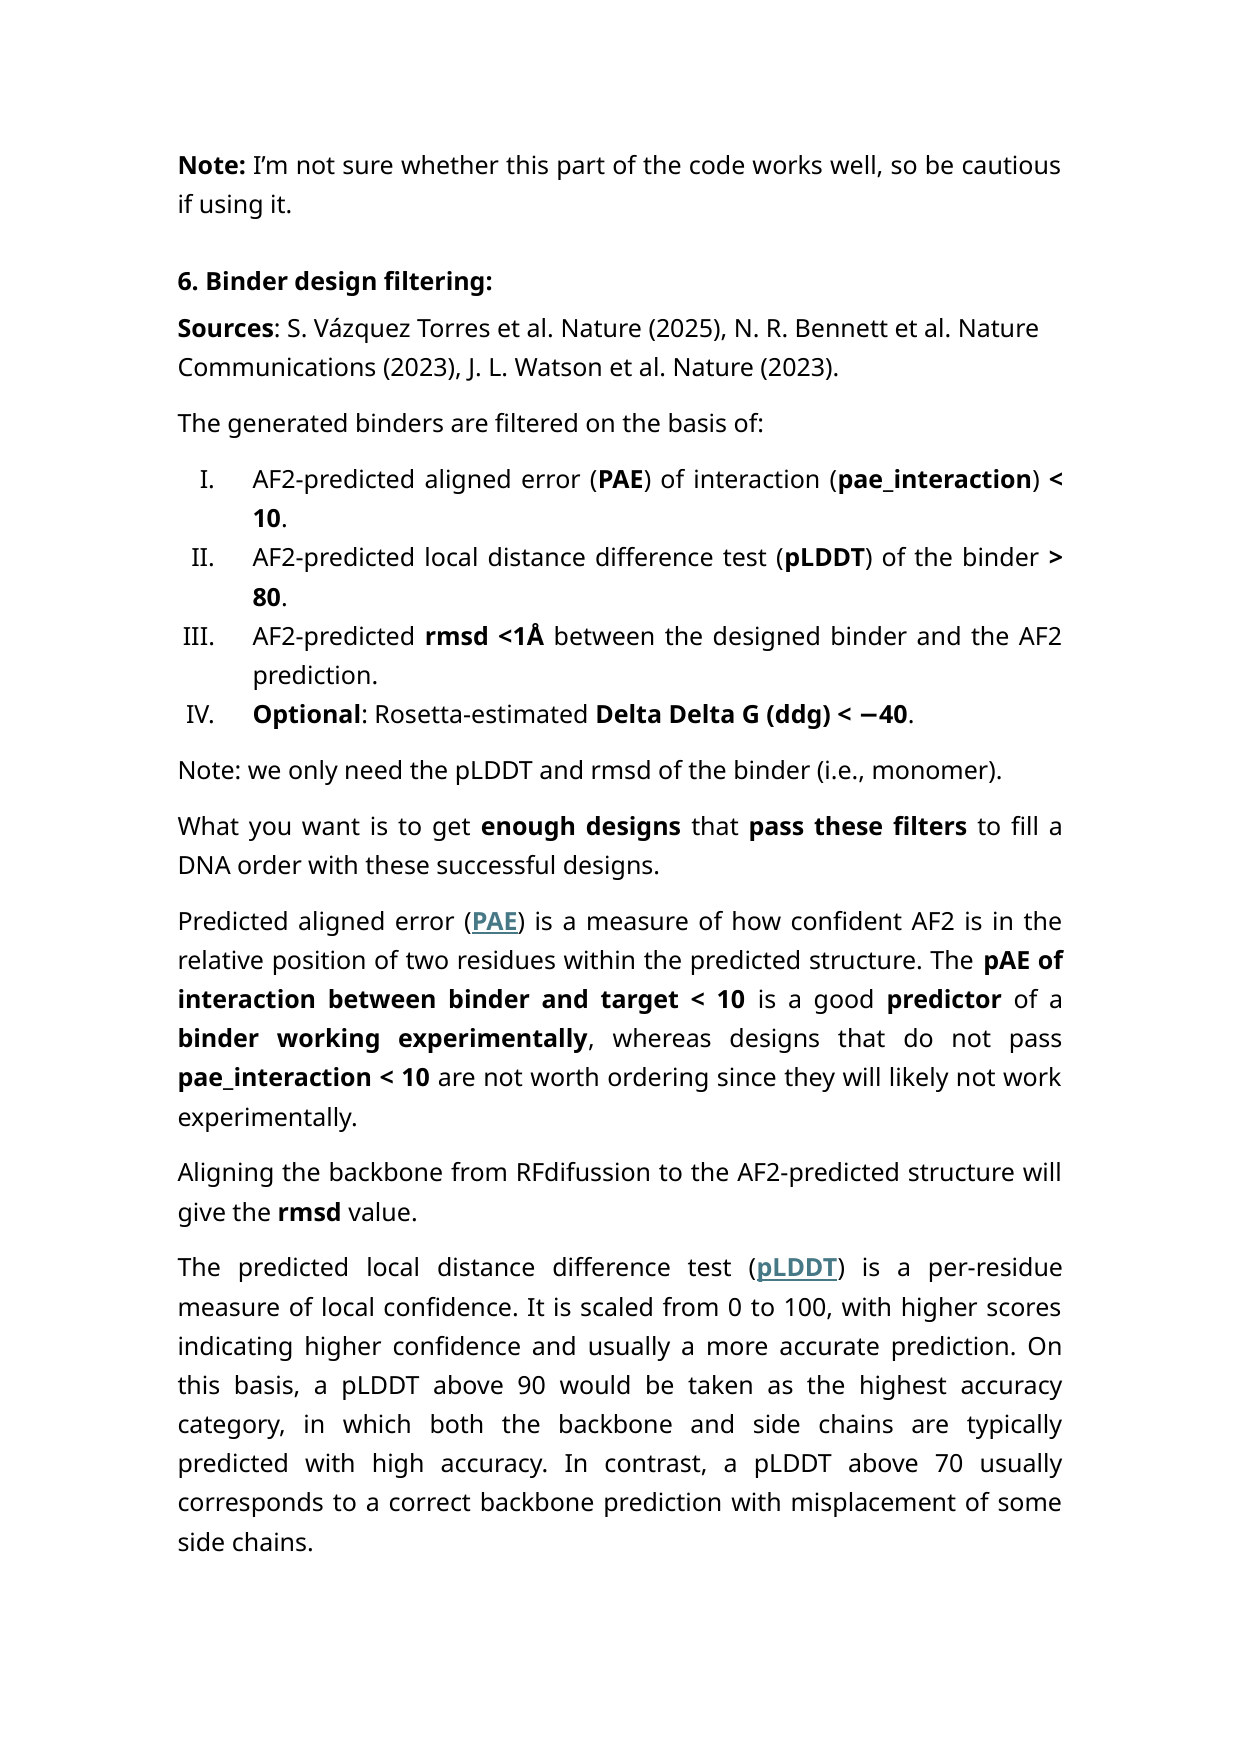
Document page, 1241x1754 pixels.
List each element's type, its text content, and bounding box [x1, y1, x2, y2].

list AF2-predicted local distance difference test (pLDDT) of the binder > 80. [215, 540, 1063, 613]
subtitle 6. Binder design filtering: [177, 263, 1063, 297]
text Aligning the backbone from RFdifussion to the AF2-predicted structure will give the rmsd value. [177, 1155, 1063, 1228]
list AF2-predicted rmsd <1Å between the designed binder and the AF2 prediction. [215, 618, 1063, 692]
text Predicted aligned error (PAE) is a measure of how confident AF2 is in the relative position of two residues within the predicted structure. The pAE of interaction between binder and target < 10 is a good predictor of a binder working experimentally, whereas designs that do not pass pae_interaction < 10 are not worth ordering since they will likely not work experimentally. [177, 903, 1063, 1133]
text The generated binders are filtered on the basis of: [177, 406, 1063, 440]
list Optional: Rosetta-estimated Delta Delta G (ddg) < −40. [215, 697, 1063, 731]
text Sources: S. Vázquez Torres et al. Nature (2025), N. R. Bennett et al. Nature Communications (2023), J. L. Watson et al. Nature (2023). [177, 311, 1063, 384]
text Note: we only need the pLDDT and rmsd of the binder (i.e., monomer). [177, 753, 1063, 787]
text The predicted local distance difference test (pLDDT) is a per-residue measure of local confidence. It is scaled from 0 to 100, with higher scores indicating higher confidence and usually a more accurate prediction. On this basis, a pLDDT above 90 would be taken as the highest accuracy category, in which both the backbone and side chains are typically predicted with high accuracy. In contrast, a pLDDT above 70 usually corresponds to a correct backbone prediction with misplacement of some side chains. [177, 1250, 1063, 1558]
text What you want is to get enough designs that pass these filters to fill a DNA order with these successful designs. [177, 808, 1063, 882]
text Note: I’m not sure whether this part of the code works well, so be cautious if using it. [177, 148, 1063, 221]
list AF2-predicted aligned error (PAE) of interaction (pae_interaction) < 10. [215, 462, 1063, 535]
